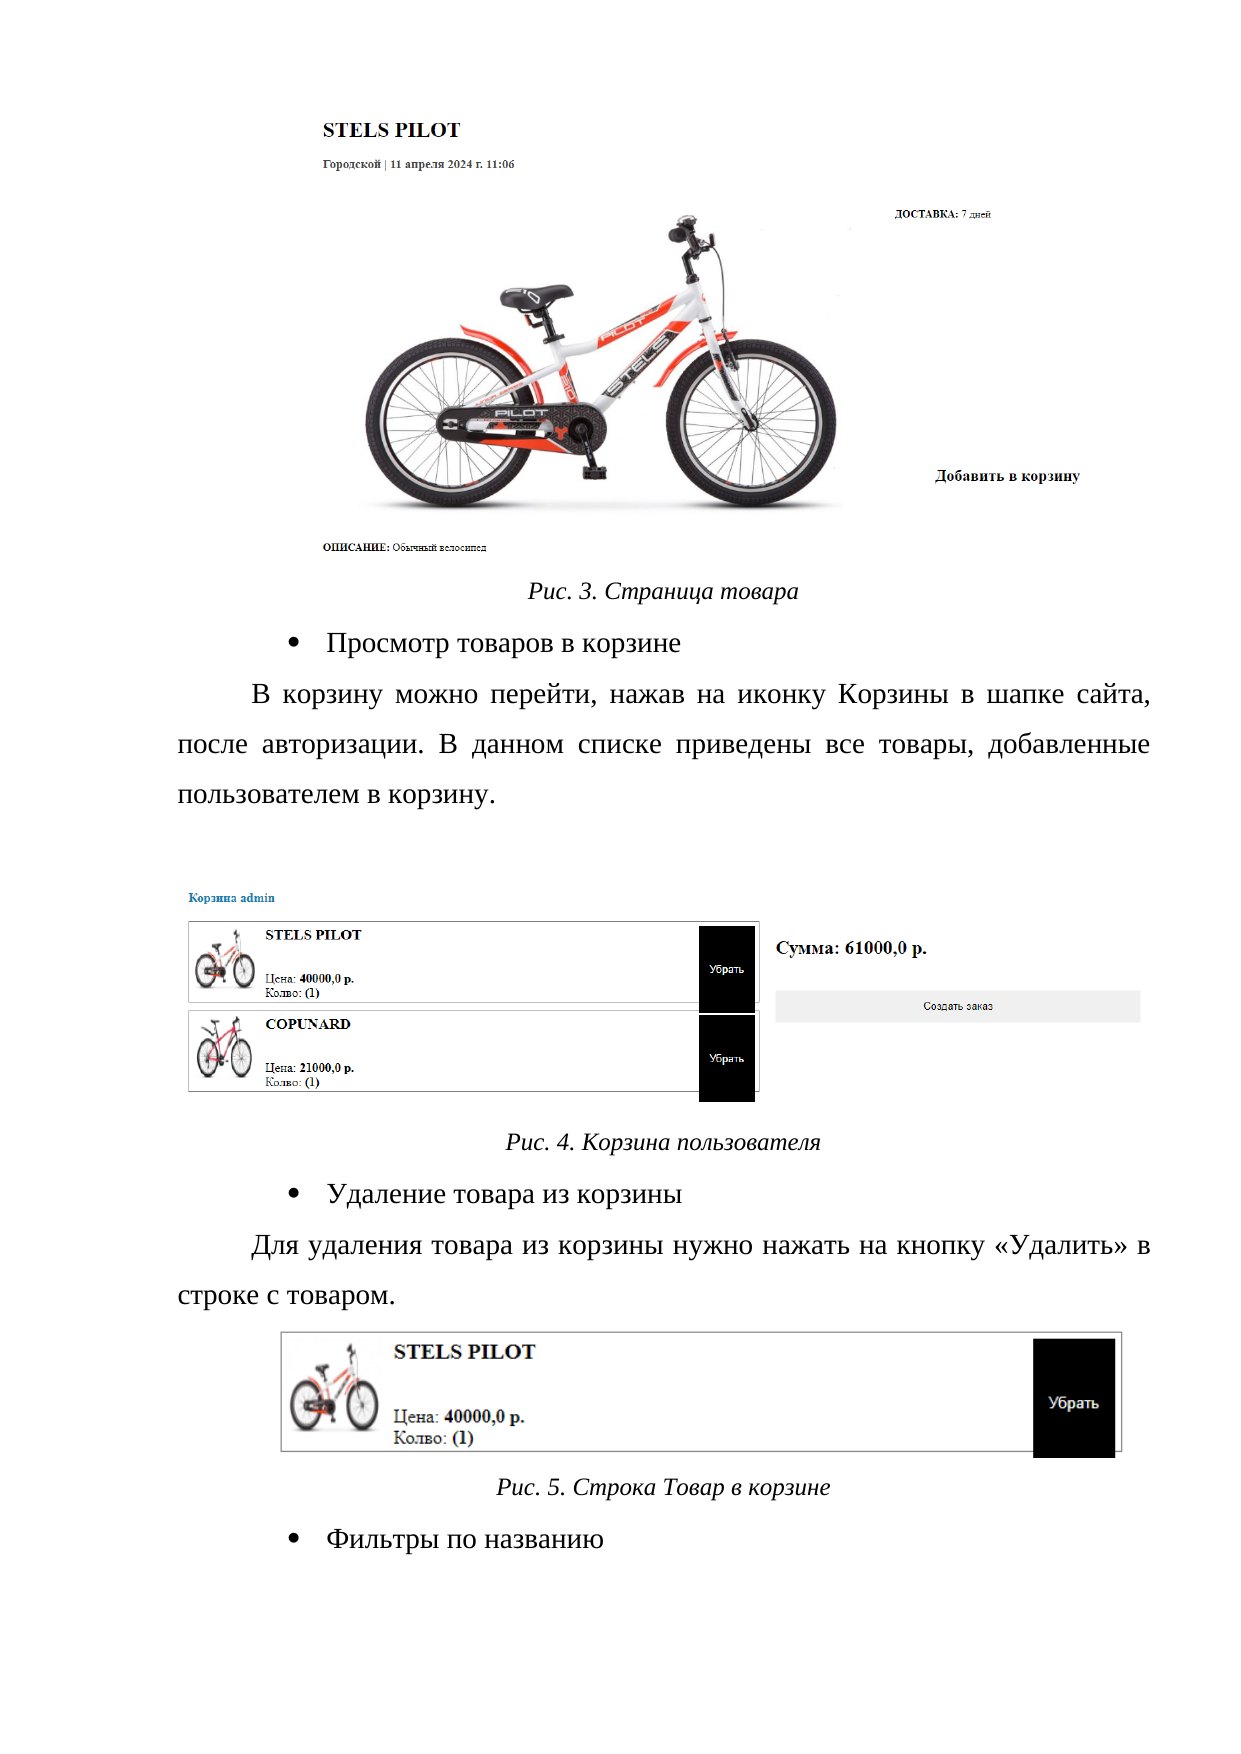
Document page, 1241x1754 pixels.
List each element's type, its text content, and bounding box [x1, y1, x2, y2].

list Фильтры по названию [288, 1521, 1152, 1555]
text Рис. 5. Строка Товар в корзине [177, 1472, 1152, 1500]
text Для удаления товара из корзины нужно нажать на кнопку «Удалить» в строке с товаром. [177, 1227, 1152, 1311]
picture [276, 1327, 1127, 1458]
picture [177, 877, 1152, 1113]
picture [313, 118, 1128, 562]
text Рис. 3. Страница товара [177, 576, 1152, 604]
text В корзину можно перейти, нажав на иконку Корзины в шапке сайта, после авторизации. В данном списке приведены все товары, добавленные пользователем в корзину. [177, 676, 1152, 810]
list Просмотр товаров в корзине [288, 625, 1152, 659]
text Рис. 4. Корзина пользователя [177, 1127, 1152, 1156]
list Удаление товара из корзины [288, 1177, 1152, 1210]
